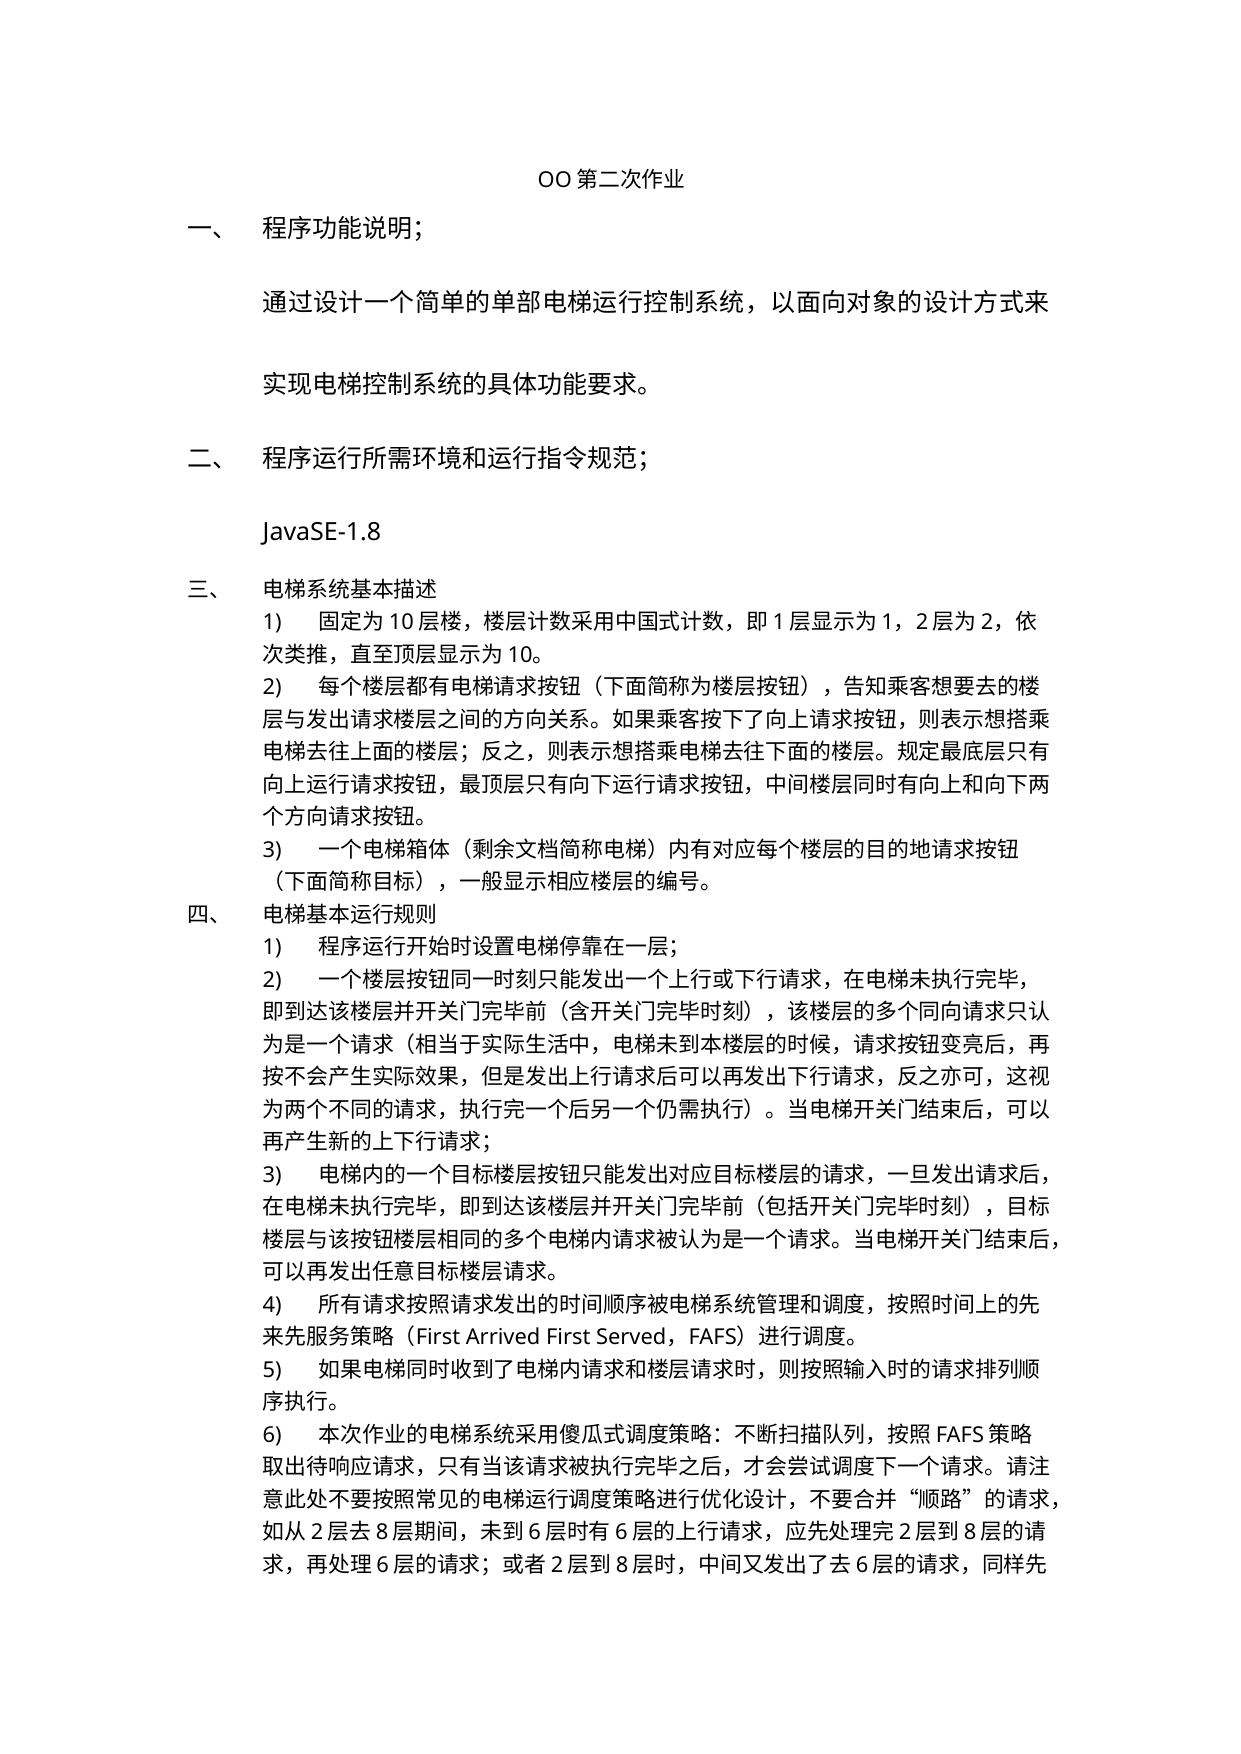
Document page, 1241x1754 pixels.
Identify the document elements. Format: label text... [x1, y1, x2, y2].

list OO第二次作业 [537, 162, 1053, 194]
list 电梯基本运行规则 [187, 896, 1053, 929]
list 1) 固定为10层楼，楼层计数采用中国式计数，即1层显示为1，2层为2，依次类推，直至顶层显示为10。 [262, 604, 1053, 669]
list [262, 1416, 1053, 1579]
list 3) 一个电梯箱体（剩余文档简称电梯）内有对应每个楼层的目的地请求按钮（下面简称目标），一般显示相应楼层的编号。 [262, 831, 1053, 896]
list 5) 如果电梯同时收到了电梯内请求和楼层请求时，则按照输入时的请求排列顺序执行。 [262, 1351, 1053, 1416]
list 通过设计一个简单的单部电梯运行控制系统，以面向对象的设计方式来实现电梯控制系统的具体功能要求。 [262, 268, 1053, 415]
list 程序功能说明； [187, 194, 1053, 259]
list 3) 电梯内的一个目标楼层按钮只能发出对应目标楼层的请求，一旦发出请求后，在电梯未执行完毕，即到达该楼层并开关门完毕前（包括开关门完毕时刻），目标楼层与该按钮楼层相同的多个电梯内请求被认为是一个请求。当电梯开关门结束后，可以再发出任意目标楼层请求。 [262, 1156, 1053, 1286]
list 2) 每个楼层都有电梯请求按钮（下面简称为楼层按钮），告知乘客想要去的楼层与发出请求楼层之间的方向关系。如果乘客按下了向上请求按钮，则表示想搭乘电梯去往上面的楼层；反之，则表示想搭乘电梯去往下面的楼层。规定最底层只有向上运行请求按钮，最顶层只有向下运行请求按钮，中间楼层同时有向上和向下两个方向请求按钮。 [262, 669, 1053, 831]
list 电梯系统基本描述 [187, 571, 1053, 604]
list 2) 一个楼层按钮同一时刻只能发出一个上行或下行请求，在电梯未执行完毕，即到达该楼层并开关门完毕前（含开关门完毕时刻），该楼层的多个同向请求只认为是一个请求（相当于实际生活中，电梯未到本楼层的时候，请求按钮变亮后，再按不会产生实际效果，但是发出上行请求后可以再发出下行请求，反之亦可，这视为两个不同的请求，执行完一个后另一个仍需执行）。当电梯开关门结束后，可以再产生新的上下行请求； [262, 961, 1053, 1156]
text 1) 程序运行开始时设置电梯停靠在一层； [219, 929, 1053, 961]
list 程序运行所需环境和运行指令规范； [187, 424, 1053, 489]
list 4) 所有请求按照请求发出的时间顺序被电梯系统管理和调度，按照时间上的先来先服务策略（First Arrived First Served，FAFS）进行调度。 [262, 1286, 1053, 1351]
list JavaSE-1.8 [262, 498, 1053, 563]
